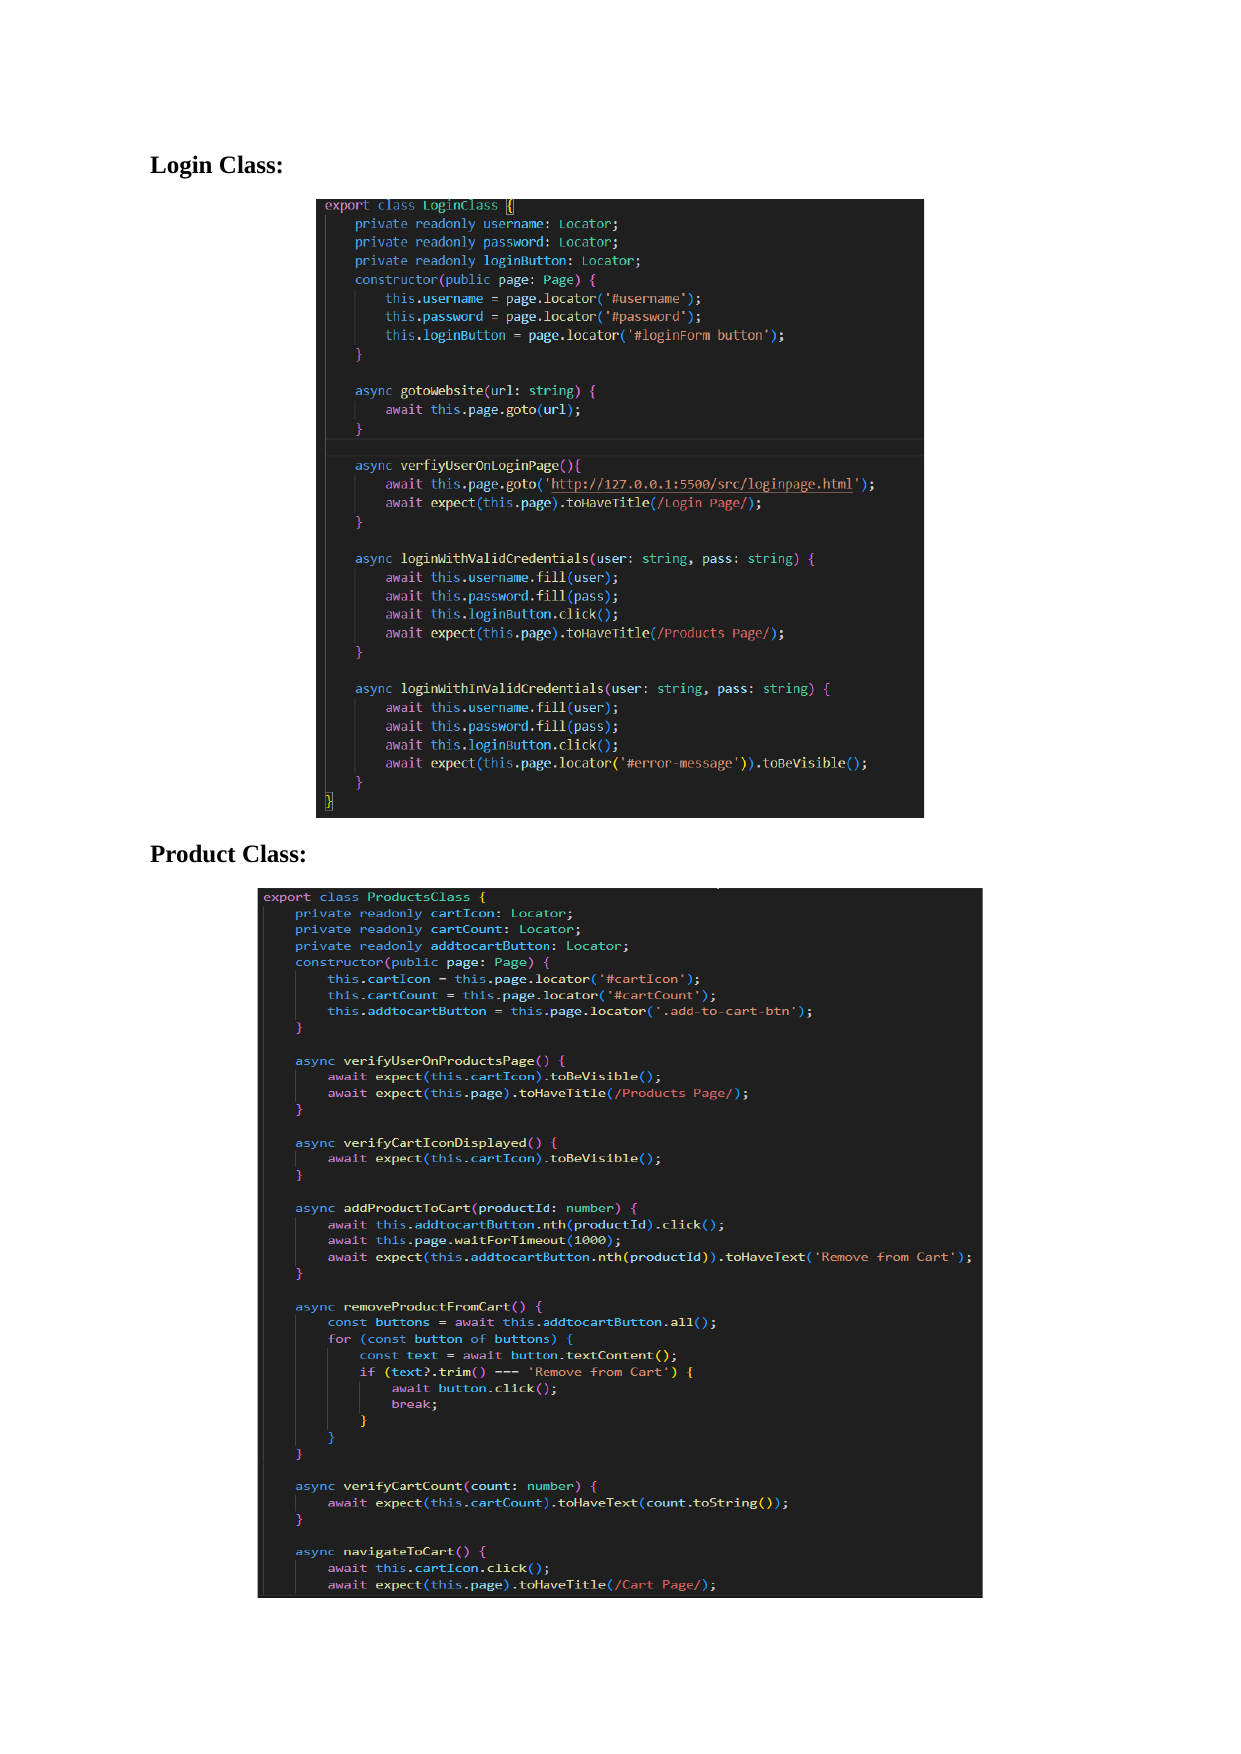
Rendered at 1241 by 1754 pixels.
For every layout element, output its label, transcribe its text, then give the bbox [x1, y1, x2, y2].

text Product Class: [150, 839, 1090, 868]
picture [257, 888, 983, 1598]
text Login Class: [150, 150, 1090, 179]
picture [316, 199, 925, 818]
